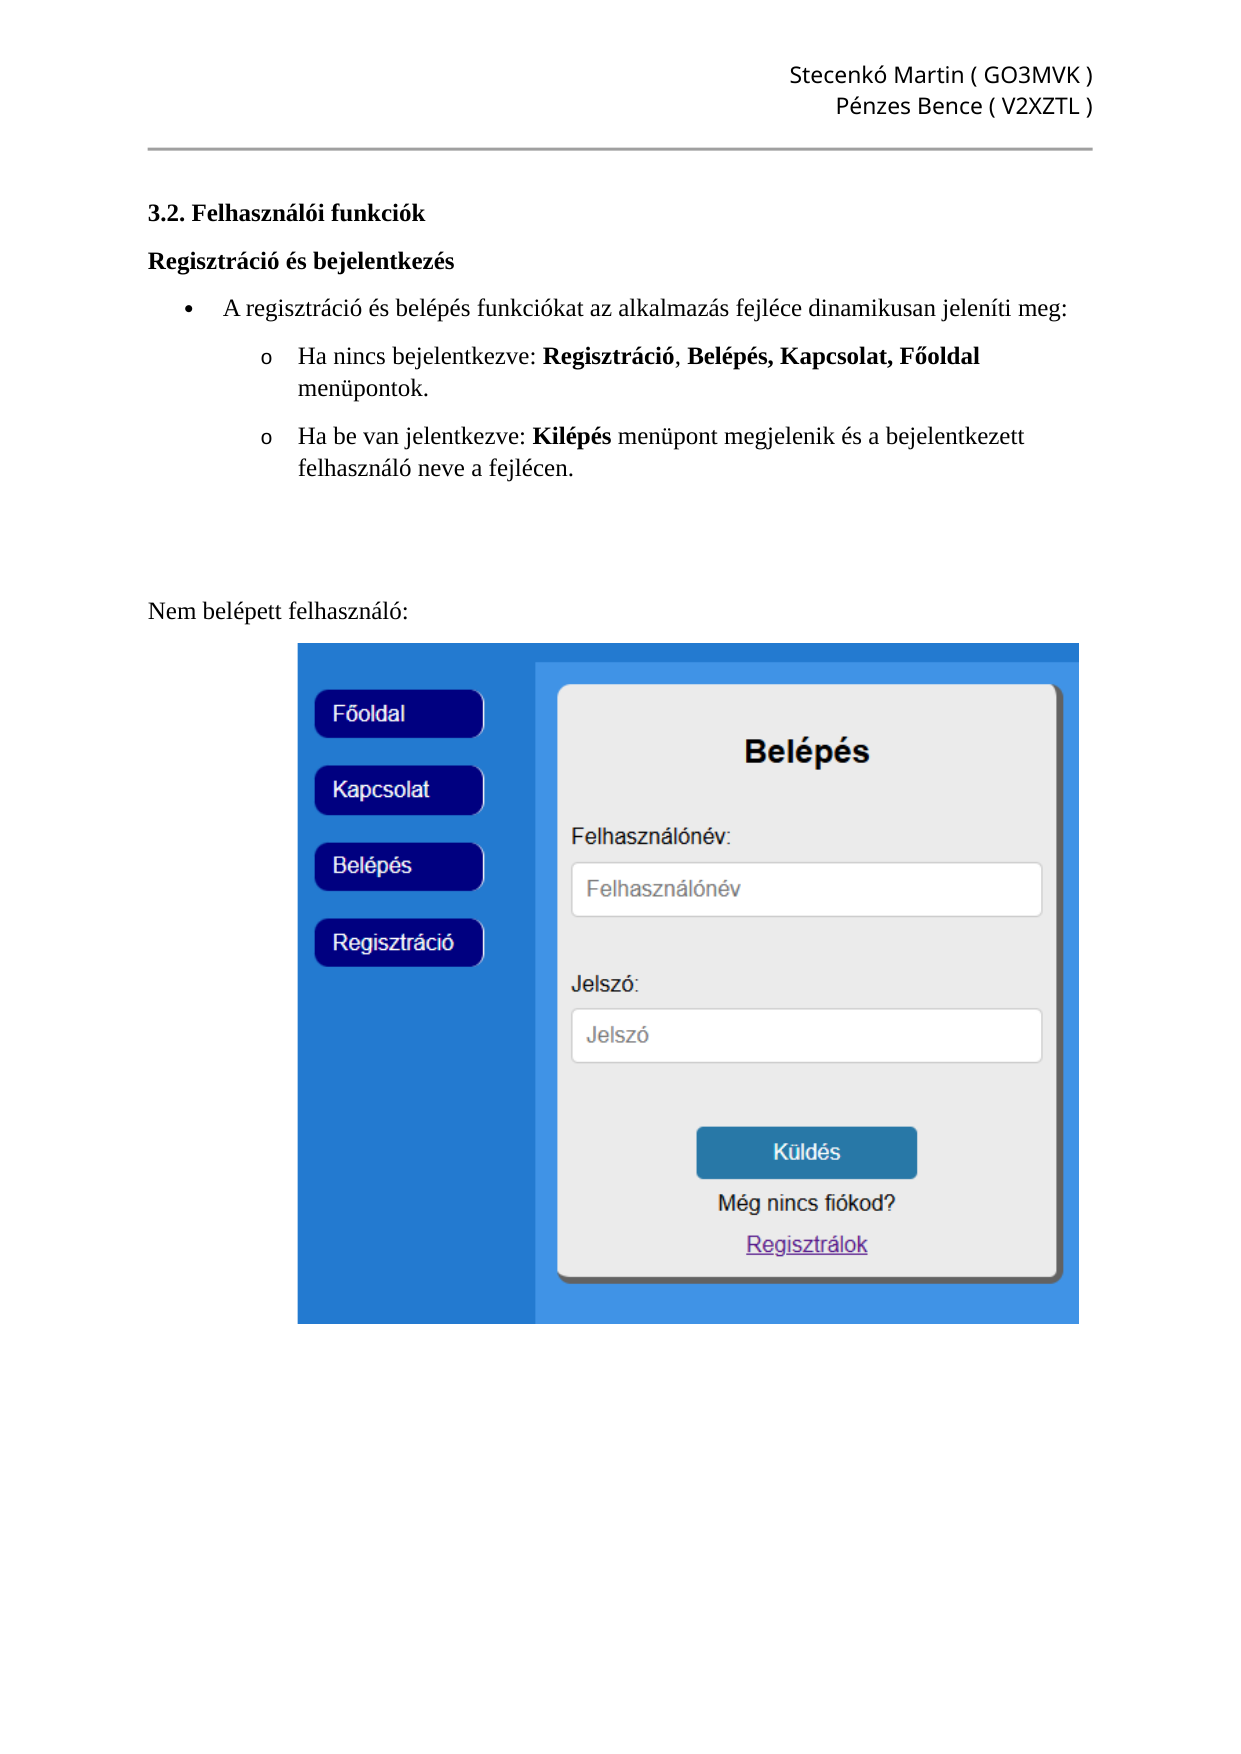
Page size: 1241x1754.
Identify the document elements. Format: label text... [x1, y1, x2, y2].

text 3.2. Felhasználói funkciók [148, 198, 1093, 227]
list Ha be van jelentkezve: Kilépés menüpont megjelenik és a bejelentkezett felhasználó neve a fejlécen. [260, 421, 1093, 481]
list Ha nincs bejelentkezve: Regisztráció, Belépés, Kapcsolat, Főoldal menüpontok. [260, 341, 1093, 402]
text Nem belépett felhasználó: [148, 596, 1093, 624]
text Regisztráció és bejelentkezés [148, 246, 1093, 274]
list A regisztráció és belépés funkciókat az alkalmazás fejléce dinamikusan jeleníti meg: [185, 293, 1093, 322]
picture [297, 643, 1079, 1324]
